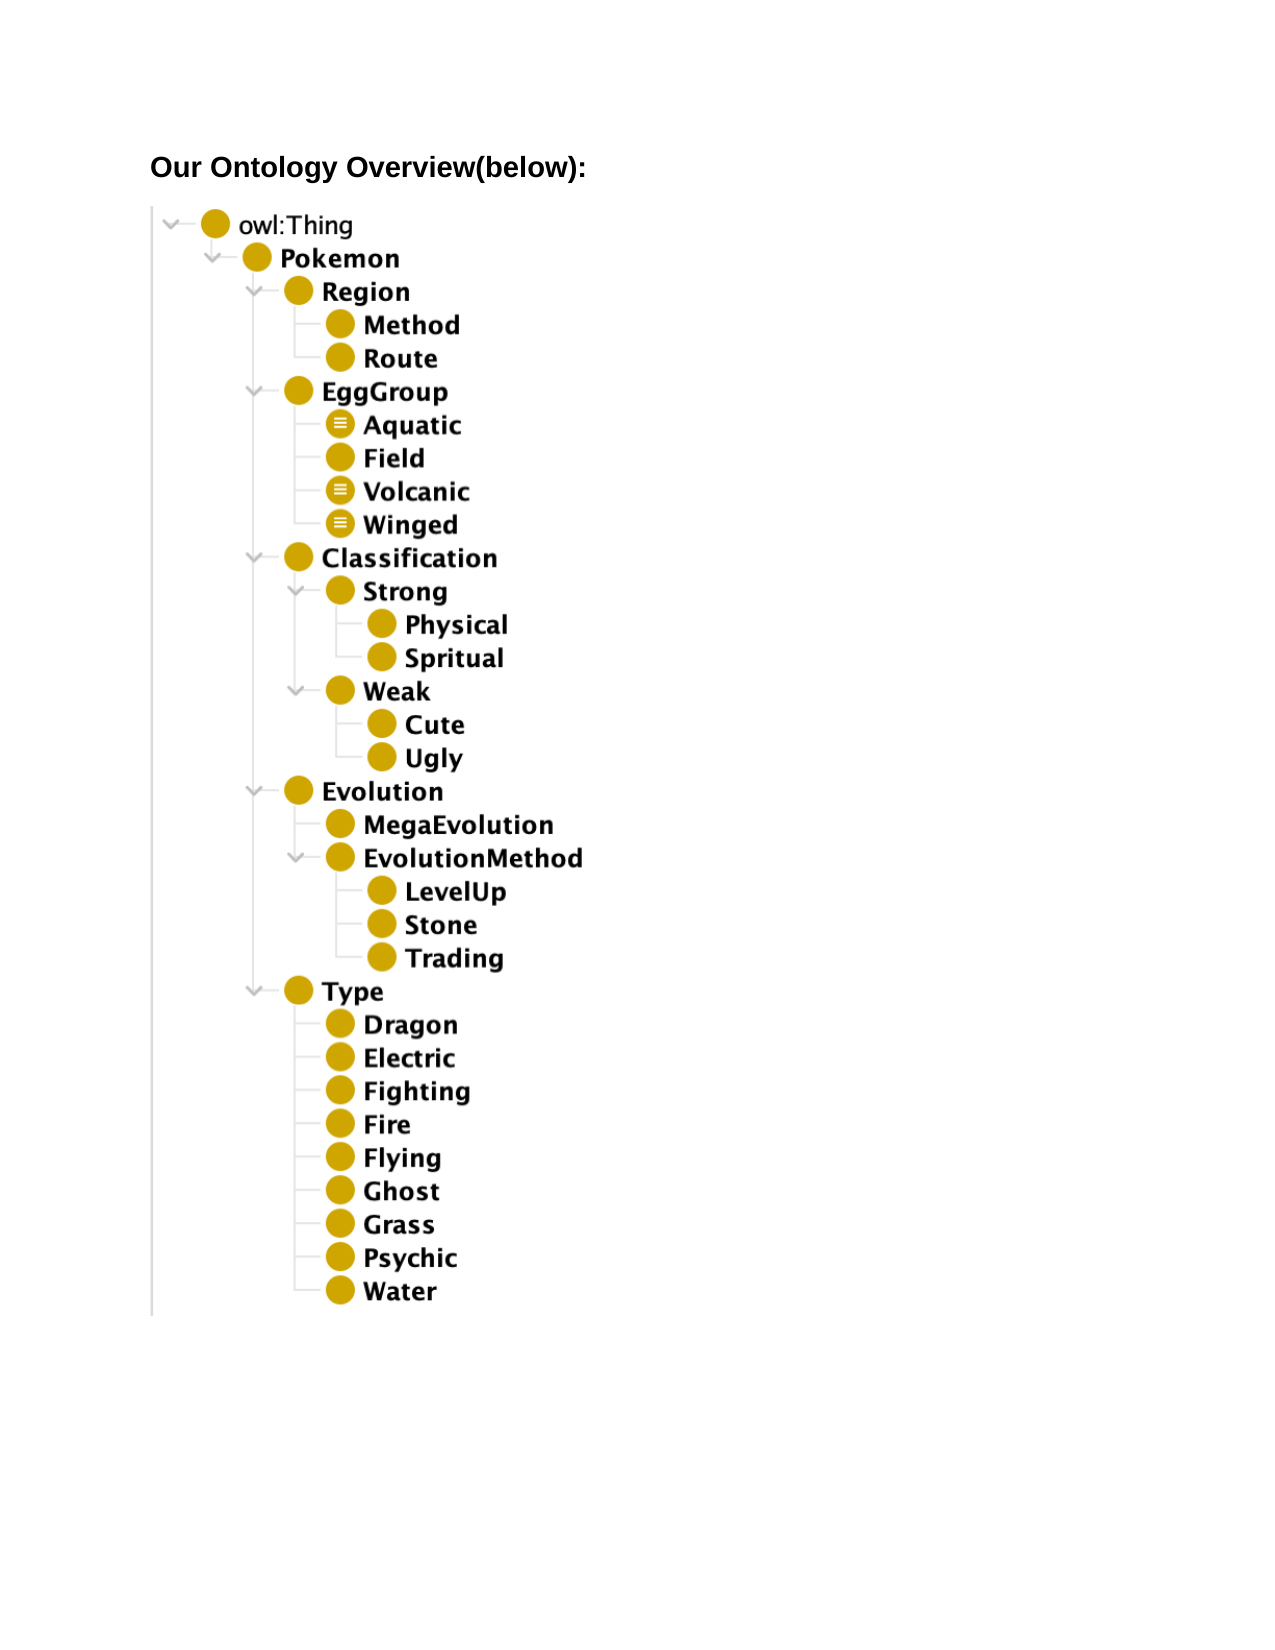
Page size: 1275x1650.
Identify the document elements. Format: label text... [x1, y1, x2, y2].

picture [150, 206, 588, 1316]
text Our Ontology Overview(below): [150, 150, 1125, 183]
